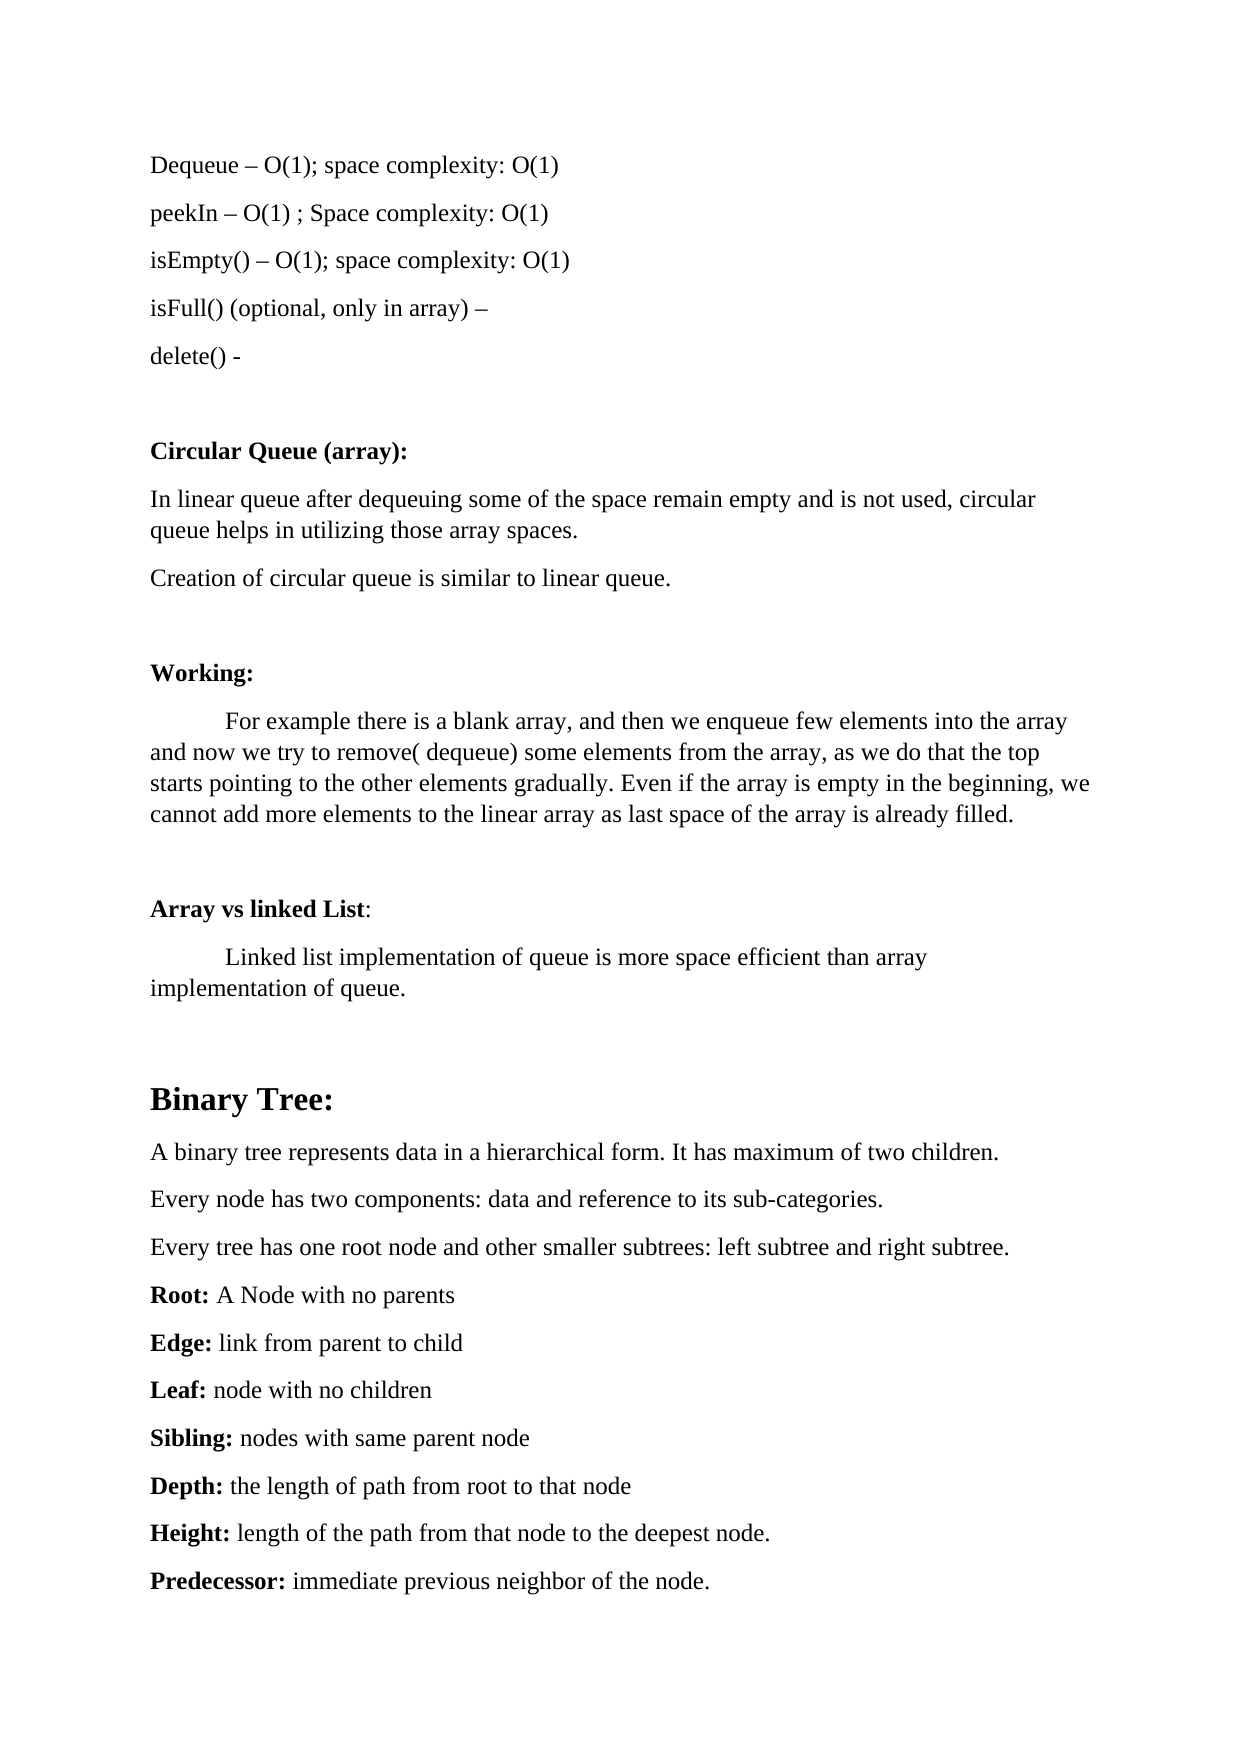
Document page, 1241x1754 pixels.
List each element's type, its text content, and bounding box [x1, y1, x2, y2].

text For example there is a blank array, and then we enqueue few elements into the array and now we try to remove( dequeue) some elements from the array, as we do that the top starts pointing to the other elements gradually. Even if the array is empty in the beginning, we cannot add more elements to the linear array as last space of the array is already filled. [150, 706, 1090, 828]
text Edge: link from parent to child [150, 1328, 1090, 1356]
text Linked list implementation of queue is more space efficient than array implementation of queue. [150, 942, 1090, 1002]
text isFull() (optional, only in array) – [150, 293, 1090, 322]
text Sibling: nodes with same parent node [150, 1423, 1090, 1452]
text Root: A Node with no parents [150, 1280, 1090, 1309]
text A binary tree represents data in a hierarchical form. It has maximum of two children. [150, 1137, 1090, 1166]
text isEmpty() – O(1); space complexity: O(1) [150, 245, 1090, 274]
text In linear queue after dequeuing some of the space remain empty and is not used, circular queue helps in utilizing those array spaces. [150, 484, 1090, 544]
text Binary Tree: [150, 1079, 1090, 1117]
text Working: [150, 658, 1090, 687]
text Creation of circular queue is similar to linear queue. [150, 563, 1090, 591]
text Leaf: node with no children [150, 1375, 1090, 1404]
text Dequeue – O(1); space complexity: O(1) [150, 150, 1090, 179]
text delete() - [150, 341, 1090, 369]
text peekIn – O(1) ; Space complexity: O(1) [150, 198, 1090, 226]
text Height: length of the path from that node to the deepest node. [150, 1518, 1090, 1547]
text Depth: the length of path from root to that node [150, 1471, 1090, 1499]
text Circular Queue (array): [150, 436, 1090, 465]
text Every node has two components: data and reference to its sub-categories. [150, 1184, 1090, 1213]
text Predecessor: immediate previous neighbor of the node. [150, 1566, 1090, 1595]
text Array vs linked List: [150, 894, 1090, 923]
text Every tree has one root node and other smaller subtrees: left subtree and right subtree. [150, 1232, 1090, 1261]
